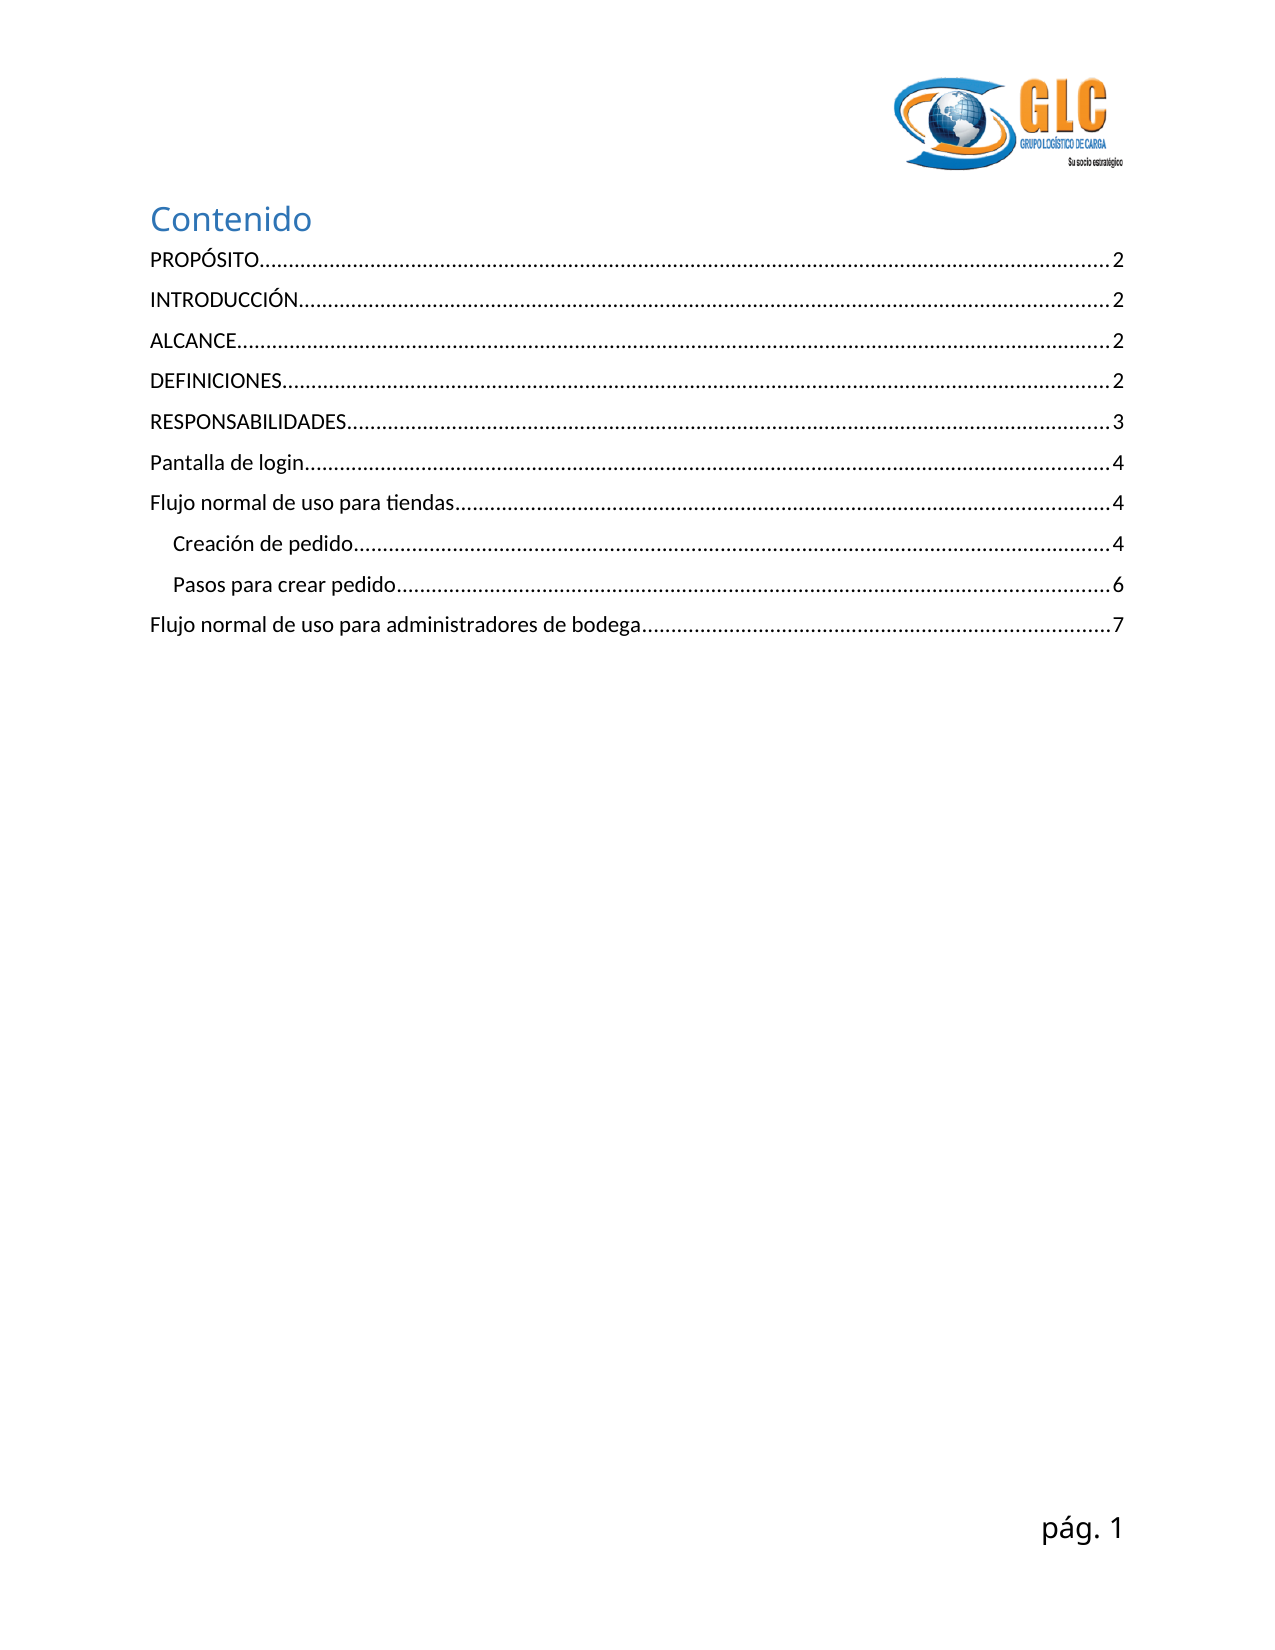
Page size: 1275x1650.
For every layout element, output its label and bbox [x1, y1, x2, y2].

picture [891, 75, 1125, 171]
